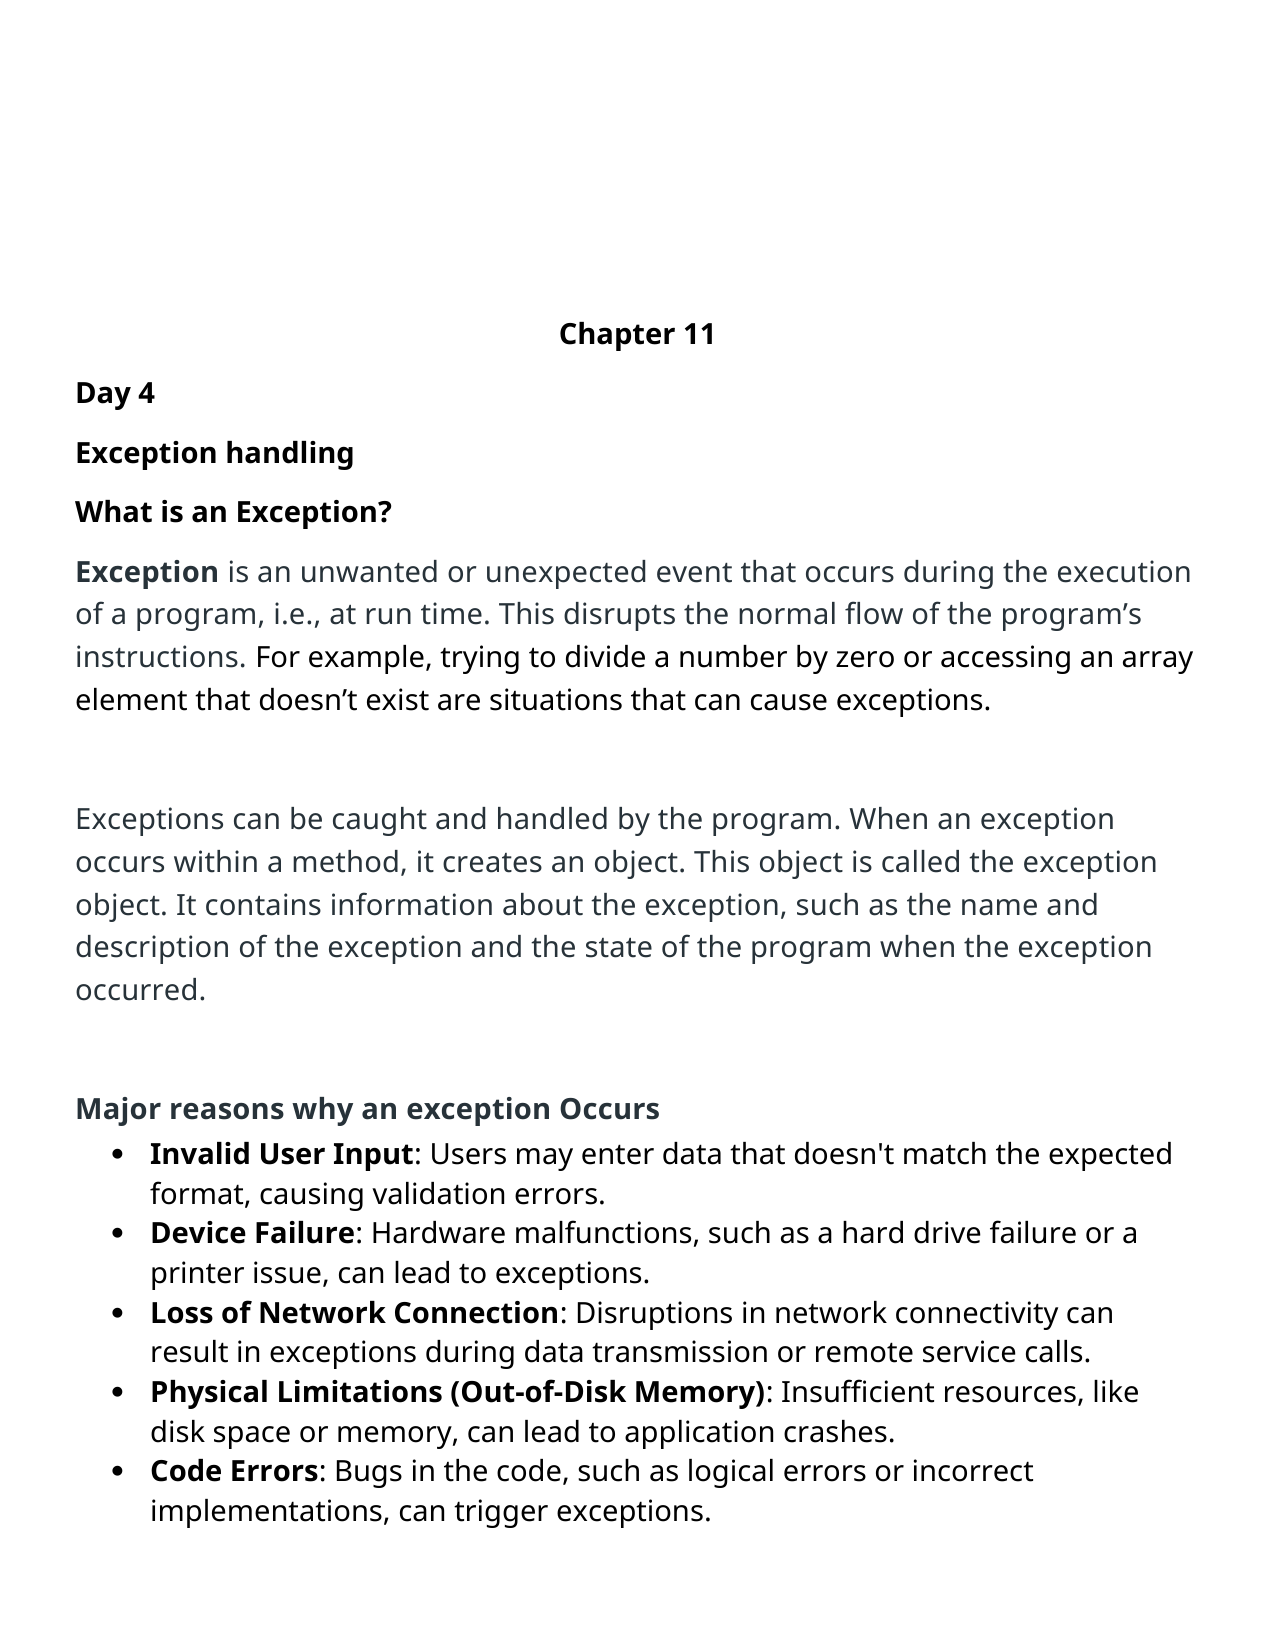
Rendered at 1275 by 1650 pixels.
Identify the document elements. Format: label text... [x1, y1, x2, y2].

text Chapter 11 [75, 313, 1200, 353]
list Physical Limitations (Out-of-Disk Memory): Insufficient resources, like disk space or memory, can lead to application crashes. [112, 1387, 1200, 1466]
list Device Failure: Hardware malfunctions, such as a hard drive failure or a printer issue, can lead to exceptions. [112, 1218, 1200, 1297]
list Code Errors: Bugs in the code, such as logical errors or incorrect implementations, can trigger exceptions. [112, 1471, 1200, 1551]
text Major reasons why an exception Occurs [75, 1088, 1200, 1128]
list Invalid User Input: Users may enter data that doesn't match the expected format, causing validation errors. [112, 1133, 1200, 1213]
text Day 4 [75, 372, 1200, 412]
list Loss of Network Connection: Disruptions in network connectivity can result in exceptions during data transmission or remote service calls. [112, 1302, 1200, 1382]
text Exception handling [75, 432, 1200, 472]
text What is an Exception? [75, 491, 1200, 531]
text Exception is an unwanted or unexpected event that occurs during the execution of a program, i.e., at run time. This disrupts the normal flow of the program’s instructions. For example, trying to divide a number by zero or accessing an array element that doesn’t exist are situations that can cause exceptions. [75, 551, 1200, 719]
text Exceptions can be caught and handled by the program. When an exception occurs within a method, it creates an object. This object is called the exception object. It contains information about the exception, such as the name and description of the exception and the state of the program when the exception occurred. [75, 798, 1200, 1009]
